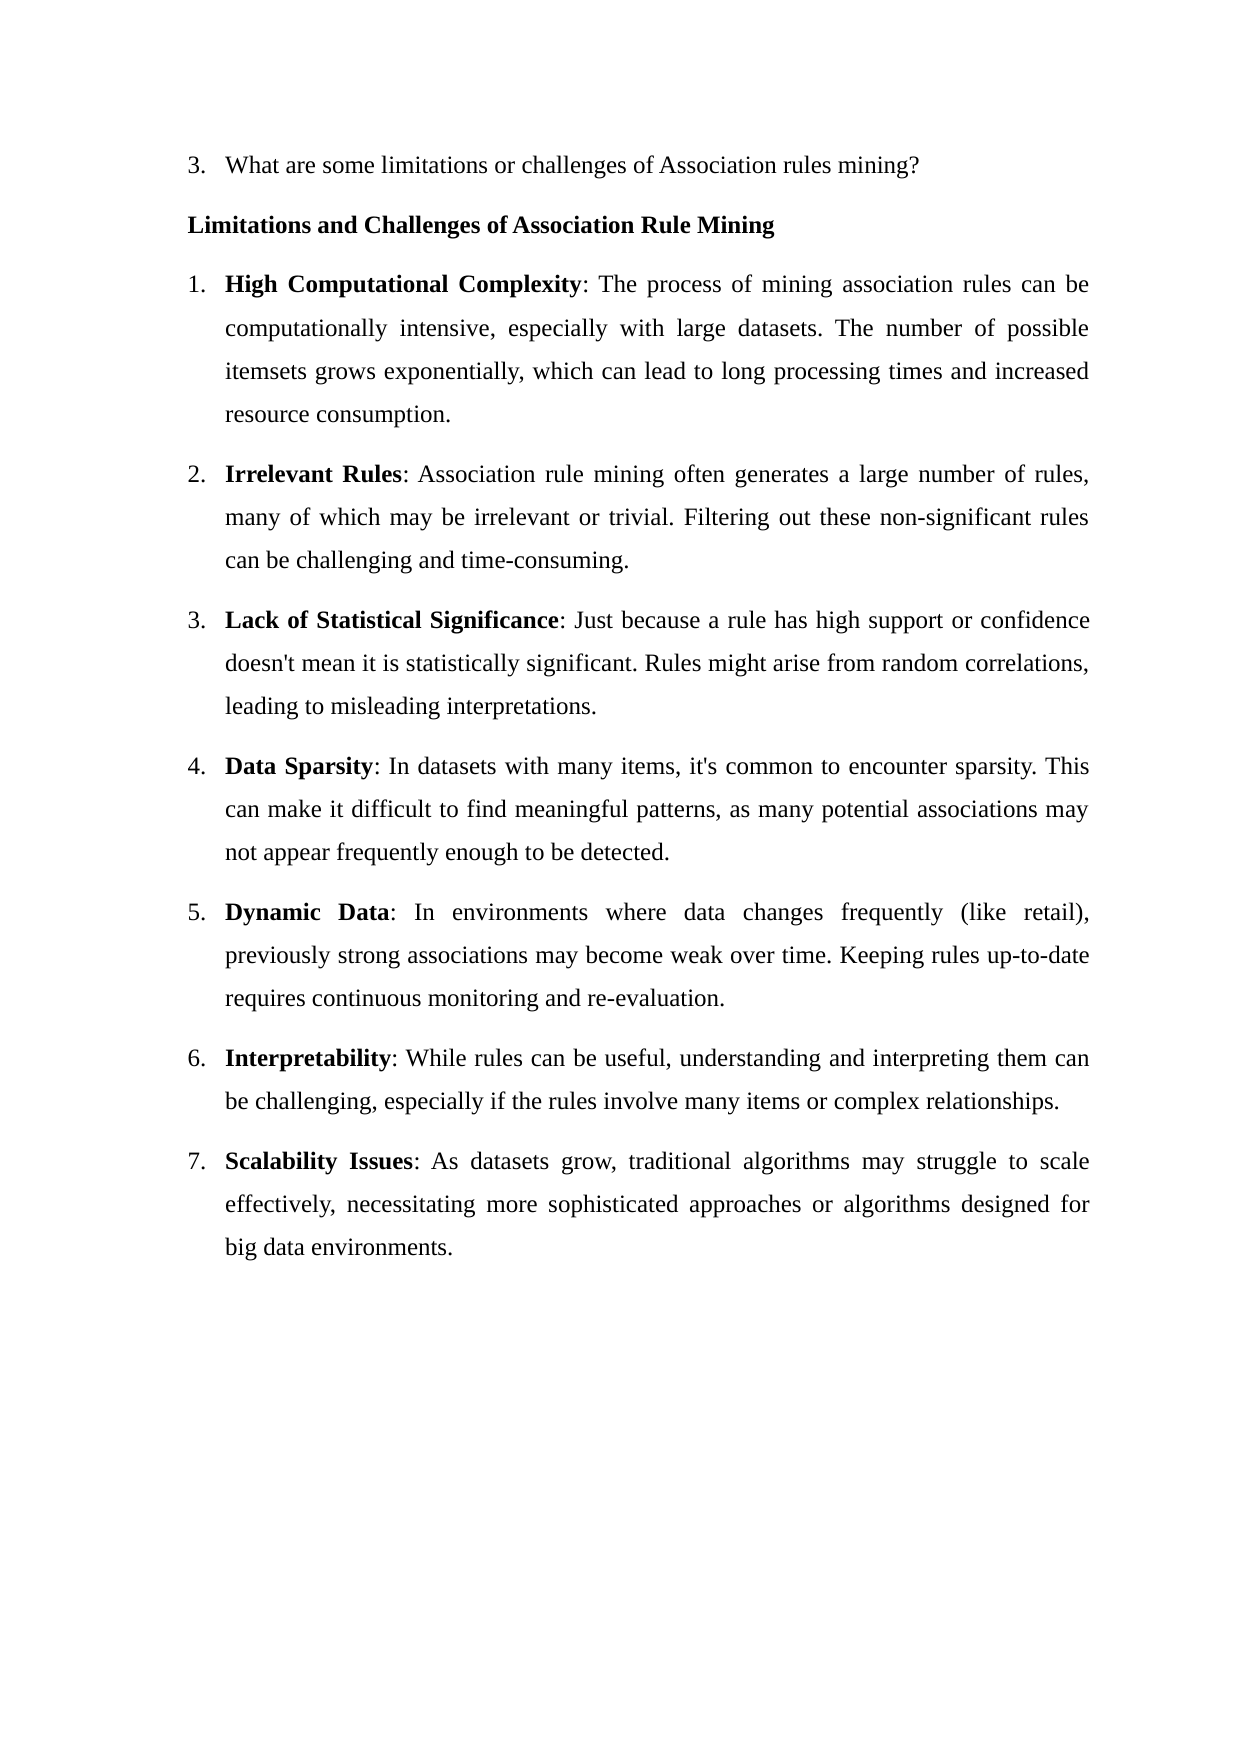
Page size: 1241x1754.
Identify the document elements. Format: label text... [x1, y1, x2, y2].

list Interpretability: While rules can be useful, understanding and interpreting them can be challenging, especially if the rules involve many items or complex relationships. [187, 1043, 1090, 1115]
list Scalability Issues: As datasets grow, traditional algorithms may struggle to scale effectively, necessitating more sophisticated approaches or algorithms designed for big data environments. [187, 1146, 1090, 1261]
list Data Sparsity: In datasets with many items, it's common to encounter sparsity. This can make it difficult to find meaningful patterns, as many potential associations may not appear frequently enough to be detected. [187, 751, 1090, 866]
list Dynamic Data: In environments where data changes frequently (like retail), previously strong associations may become weak over time. Keeping rules up-to-date requires continuous monitoring and re-evaluation. [187, 897, 1090, 1012]
list Irrelevant Rules: Association rule mining often generates a large number of rules, many of which may be irrelevant or trivial. Filtering out these non-significant rules can be challenging and time-consuming. [187, 459, 1090, 574]
list High Computational Complexity: The process of mining association rules can be computationally intensive, especially with large datasets. The number of possible itemsets grows exponentially, which can lead to long processing times and increased resource consumption. [187, 269, 1090, 428]
text Limitations and Challenges of Association Rule Mining [187, 210, 1090, 238]
list What are some limitations or challenges of Association rules mining? [187, 150, 1090, 179]
list Lack of Statistical Significance: Just because a rule has high support or confidence doesn't mean it is statistically significant. Rules might arise from random correlations, leading to misleading interpretations. [187, 605, 1090, 720]
